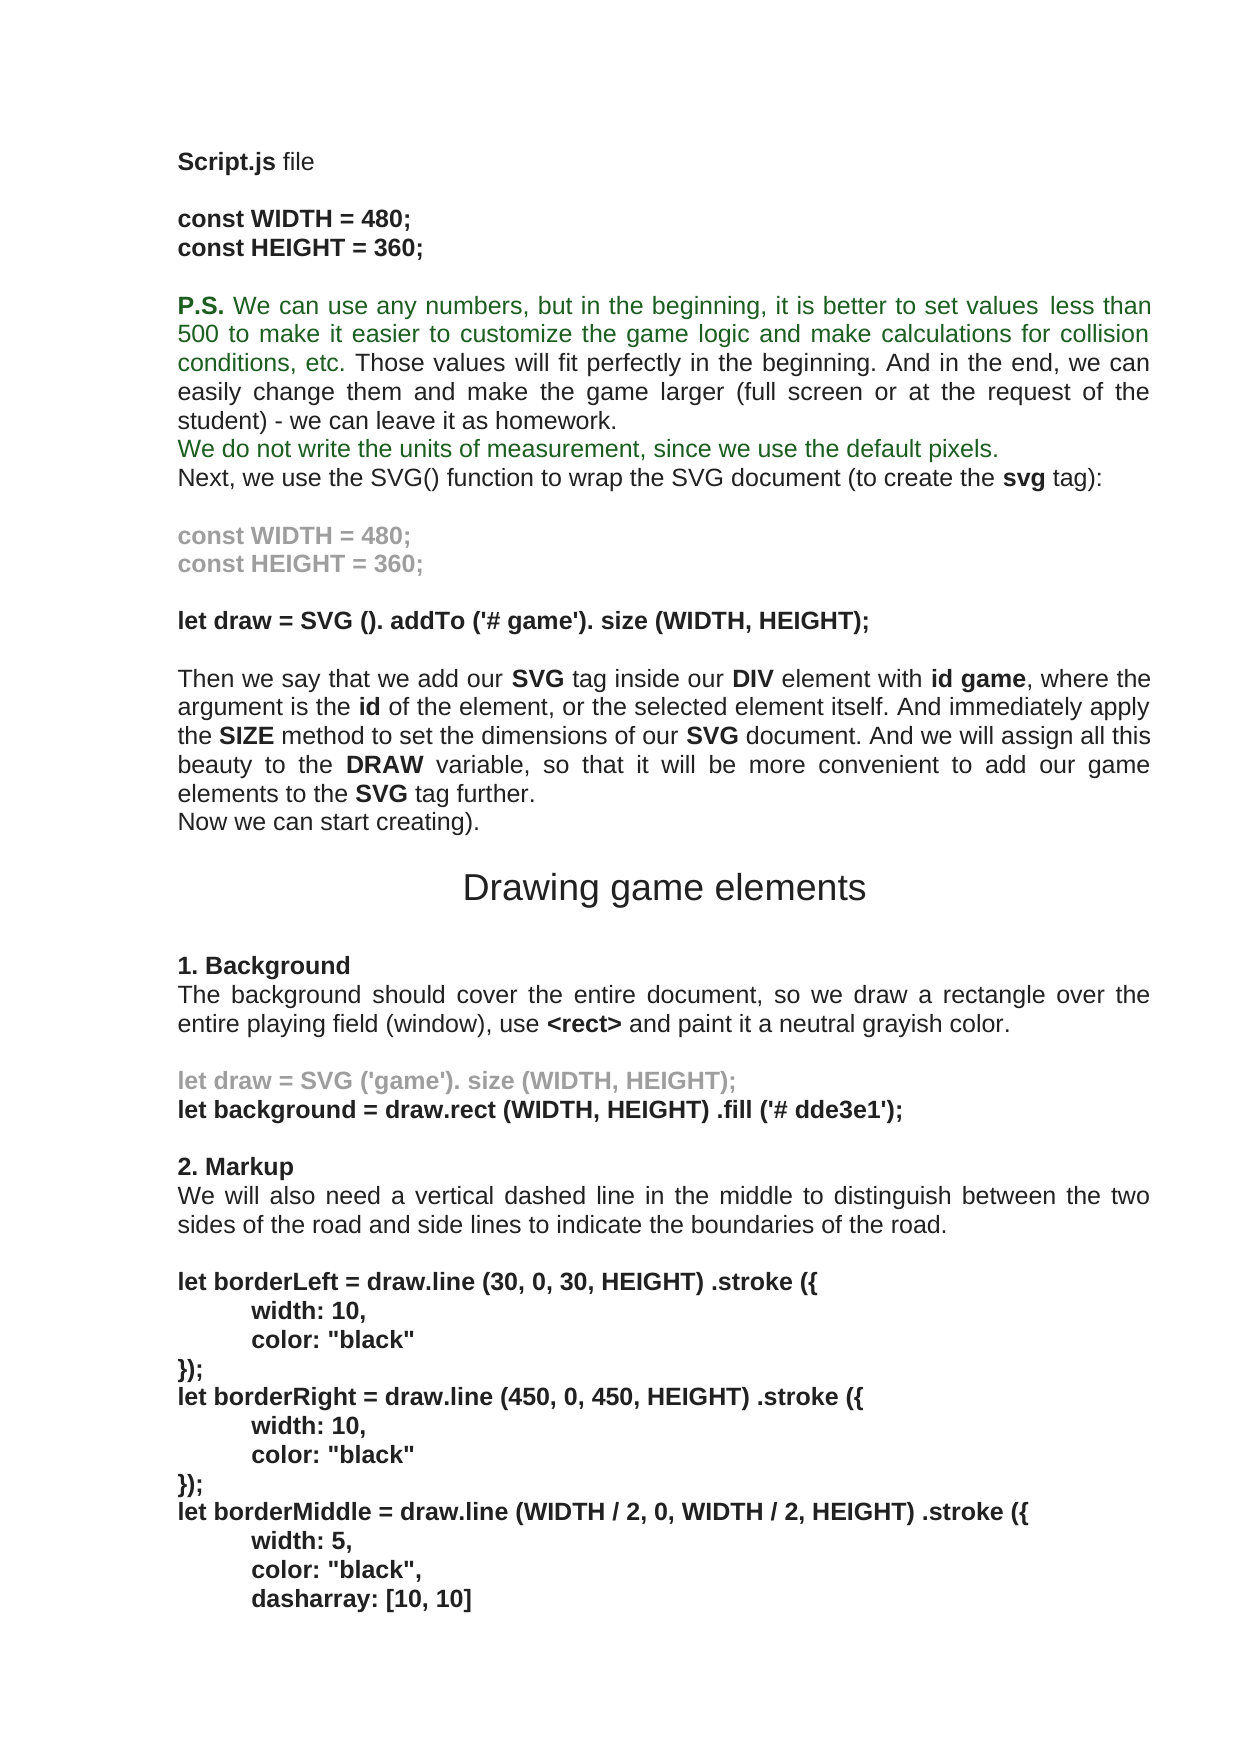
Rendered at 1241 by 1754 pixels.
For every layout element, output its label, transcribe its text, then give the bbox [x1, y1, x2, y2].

text let borderRight = draw.line (450, 0, 450, HEIGHT) .stroke ({ [177, 1382, 1152, 1411]
text Then we say that we add our SVG tag inside our DIV element with id game, where the argument is the id of the element, or the selected element itself. And immediately apply the SIZE method to set the dimensions of our SVG document. And we will assign all this beauty to the DRAW variable, so that it will be more convenient to add our game elements to the SVG tag further. [177, 664, 1152, 807]
text Drawing game elements [177, 865, 1152, 908]
text let borderMiddle = draw.line (WIDTH / 2, 0, WIDTH / 2, HEIGHT) .stroke ({ [177, 1497, 1152, 1526]
text color: "black" [251, 1440, 1152, 1469]
text const WIDTH = 480; [177, 521, 1152, 549]
text const HEIGHT = 360; [177, 549, 1152, 606]
text Next, we use the SVG() function to wrap the SVG document (to create the svg tag): [177, 463, 1152, 492]
text The background should cover the entire document, so we draw a rectangle over the entire playing field (window), use <rect> and paint it a neutral grayish color. [177, 980, 1152, 1037]
text Script.js file [177, 147, 1152, 176]
text }); [177, 1469, 1152, 1497]
text Now we can start creating). [177, 807, 1152, 836]
text let draw = SVG ('game'). size (WIDTH, HEIGHT); [177, 1066, 1152, 1095]
text color: "black", [251, 1555, 1152, 1584]
text let borderLeft = draw.line (30, 0, 30, HEIGHT) .stroke ({ [177, 1267, 1152, 1296]
text let draw = SVG (). addTo ('# game'). size (WIDTH, HEIGHT); [177, 606, 1152, 635]
text 1. Background [177, 951, 1152, 980]
text width: 5, [251, 1526, 1152, 1555]
text We do not write the units of measurement, since we use the default pixels. [177, 434, 1152, 463]
text const HEIGHT = 360; [177, 233, 1152, 262]
text let background = draw.rect (WIDTH, HEIGHT) .fill ('# dde3e1'); [177, 1095, 1152, 1124]
text width: 10, [251, 1411, 1152, 1440]
text const WIDTH = 480; [177, 204, 1152, 233]
text P.S. We can use any numbers, but in the beginning, it is better to set values ​​less than 500 to make it easier to customize the game logic and make calculations for collision conditions, etc. Those values ​​will fit perfectly in the beginning. And in the end, we can easily change them and make the game larger (full screen or at the request of the student) - we can leave it as homework. [177, 291, 1152, 434]
text 2. Markup [177, 1152, 1152, 1181]
text dasharray: [10, 10] [177, 1584, 1152, 1612]
text color: "black" [251, 1325, 1152, 1354]
text We will also need a vertical dashed line in the middle to distinguish between the two sides of the road and side lines to indicate the boundaries of the road. [177, 1181, 1152, 1239]
text }); [177, 1354, 1152, 1382]
text width: 10, [251, 1296, 1152, 1325]
